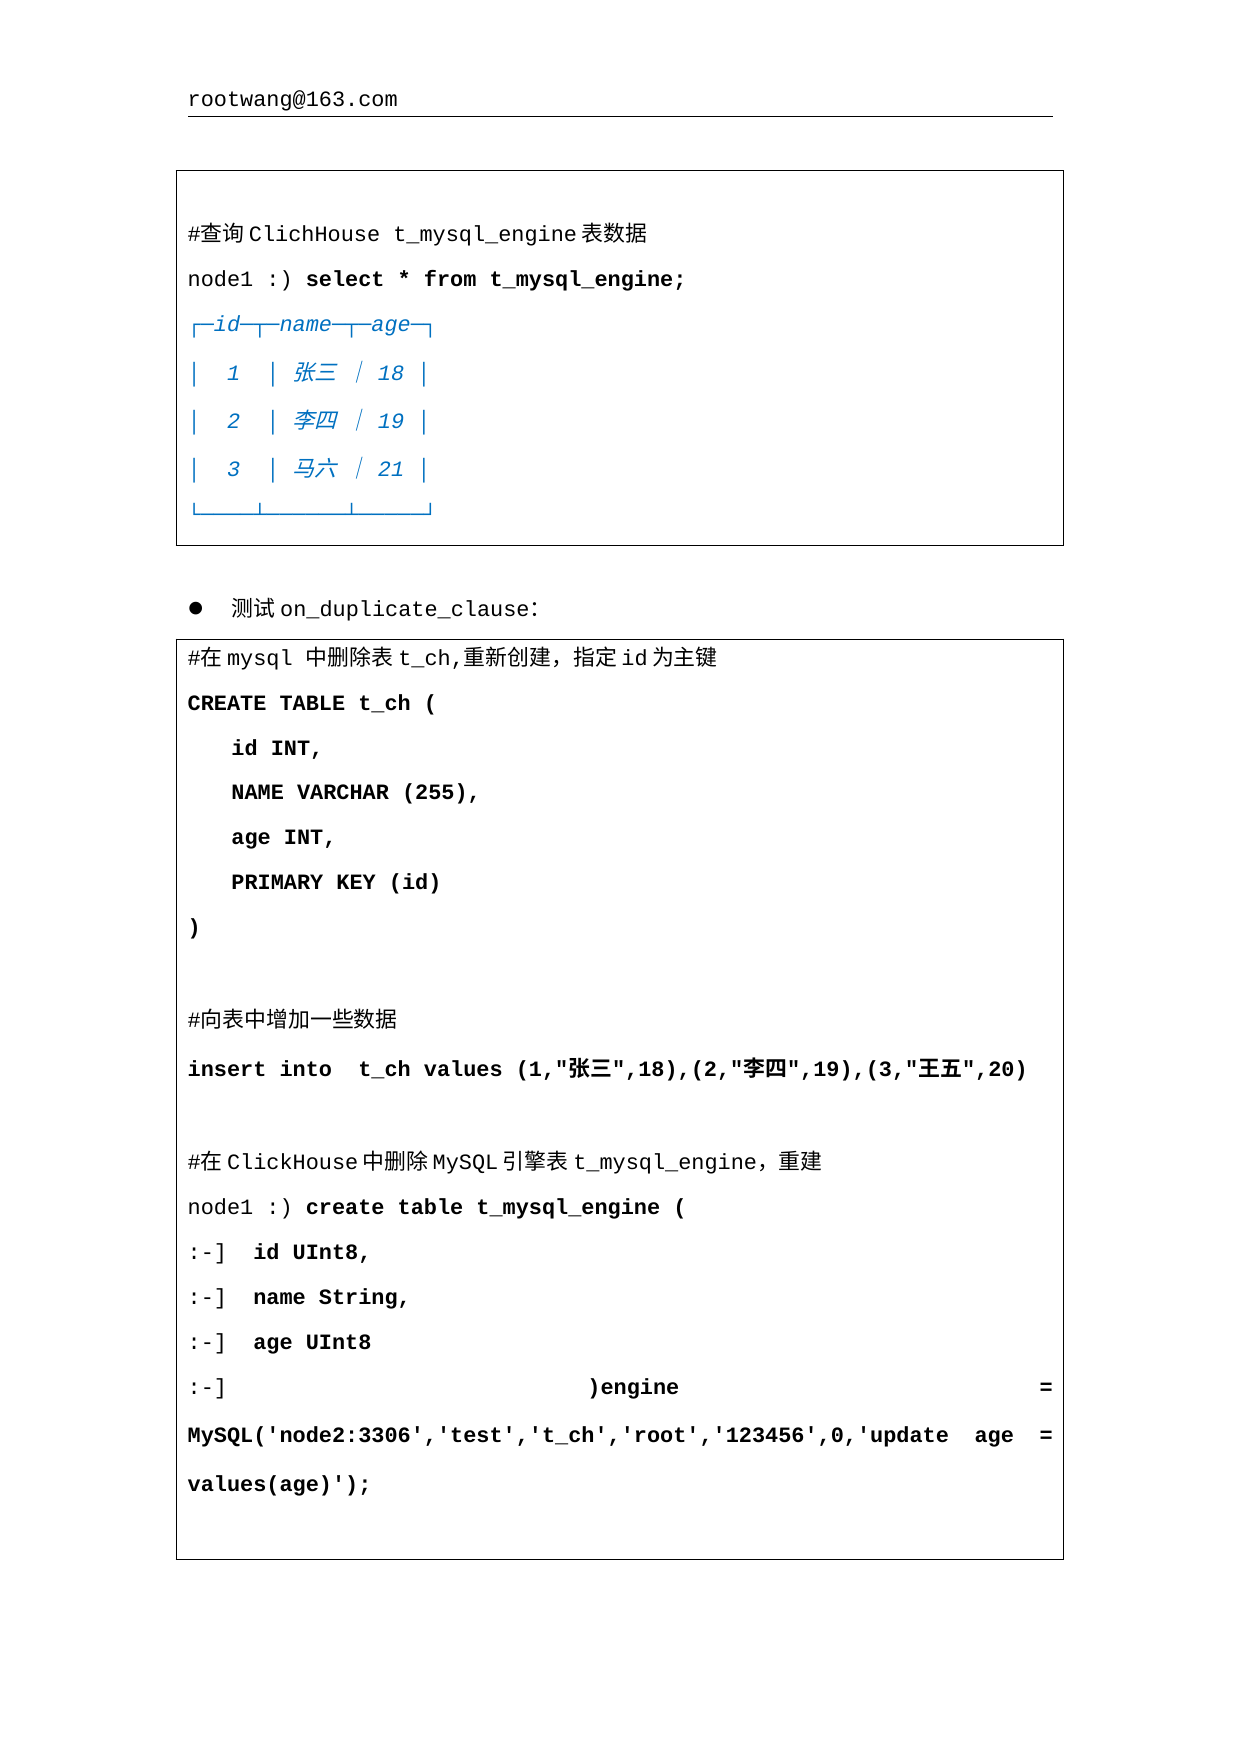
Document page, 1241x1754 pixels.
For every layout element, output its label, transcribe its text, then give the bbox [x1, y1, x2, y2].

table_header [177, 640, 1063, 1559]
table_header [177, 171, 1063, 544]
list 测试 on_duplicate_clause： [187, 591, 1053, 622]
